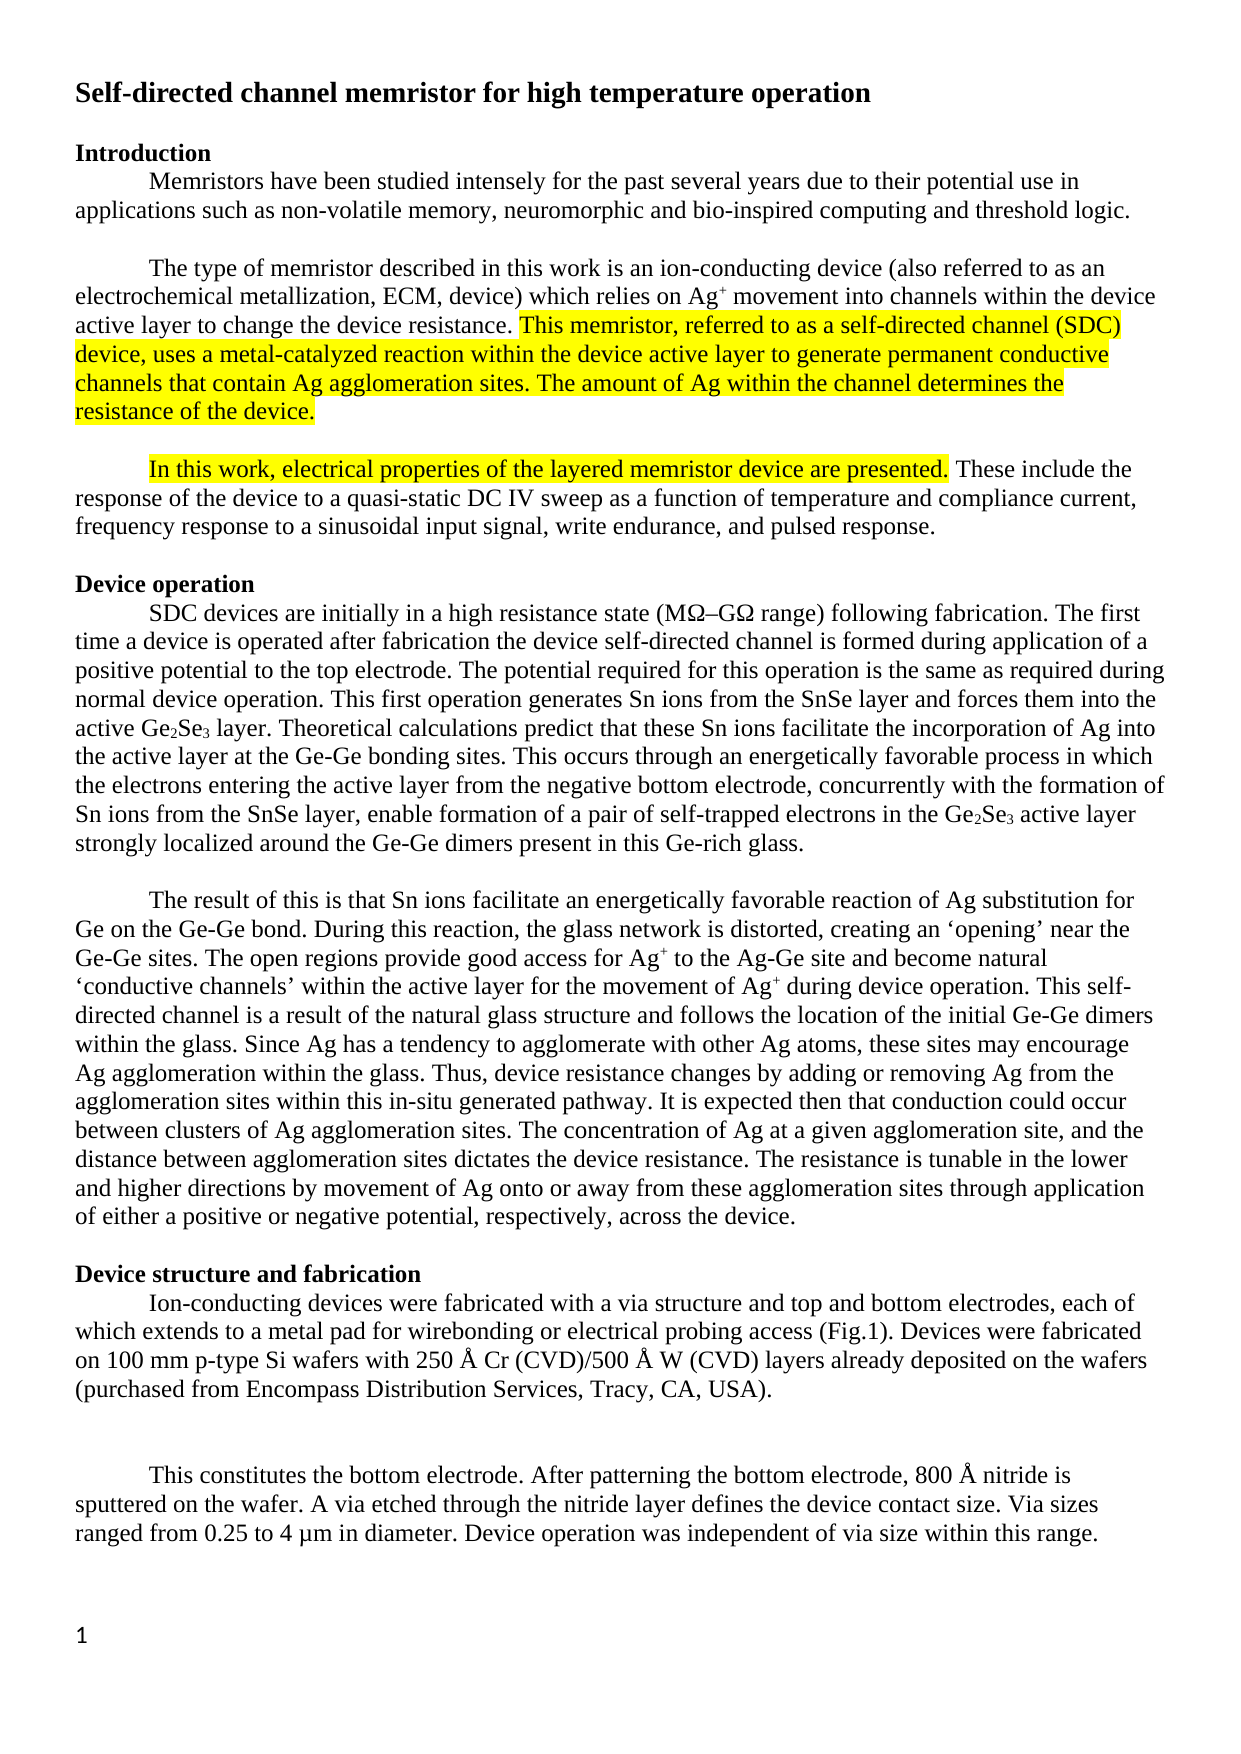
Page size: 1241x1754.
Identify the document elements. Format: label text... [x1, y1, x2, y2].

text Self-directed channel memristor for high temperature operation [75, 75, 1165, 108]
text In this work, electrical properties of the layered memristor device are presented. These include the response of the device to a quasi-static DC IV sweep as a function of temperature and compliance current, frequency response to a sinusoidal input signal, write endurance, and pulsed response. [75, 454, 1165, 540]
text The type of memristor described in this work is an ion-conducting device (also referred to as an electrochemical metallization, ECM, device) which relies on Ag+ movement into channels within the device active layer to change the device resistance. This memristor, referred to as a self-directed channel (SDC) device, uses a metal-catalyzed reaction within the device active layer to generate permanent conductive channels that contain Ag agglomeration sites. The amount of Ag within the channel determines the resistance of the device. [75, 253, 1165, 425]
text Device structure and fabrication [75, 1259, 1165, 1288]
text This constitutes the bottom electrode. After patterning the bottom electrode, 800 Å nitride is sputtered on the wafer. A via etched through the nitride layer defines the device contact size. Via sizes ranged from 0.25 to 4 µm in diameter. Device operation was independent of via size within this range. [75, 1460, 1165, 1546]
text Device operation [75, 569, 1165, 598]
text SDC devices are initially in a high resistance state (MΩ–GΩ range) following fabrication. The first time a device is operated after fabrication the device self-directed channel is formed during application of a positive potential to the top electrode. The potential required for this operation is the same as required during normal device operation. This first operation generates Sn ions from the SnSe layer and forces them into the active Ge2Se3 layer. Theoretical calculations predict that these Sn ions facilitate the incorporation of Ag into the active layer at the Ge-Ge bonding sites. This occurs through an energetically favorable process in which the electrons entering the active layer from the negative bottom electrode, concurrently with the formation of Sn ions from the SnSe layer, enable formation of a pair of self-trapped electrons in the Ge2Se3 active layer strongly localized around the Ge-Ge dimers present in this Ge-rich glass. [75, 598, 1165, 856]
text The result of this is that Sn ions facilitate an energetically favorable reaction of Ag substitution for Ge on the Ge-Ge bond. During this reaction, the glass network is distorted, creating an ‘opening’ near the Ge-Ge sites. The open regions provide good access for Ag+ to the Ag-Ge site and become natural ‘conductive channels’ within the active layer for the movement of Ag+ during device operation. This self-directed channel is a result of the natural glass structure and follows the location of the initial Ge-Ge dimers within the glass. Since Ag has a tendency to agglomerate with other Ag atoms, these sites may encourage Ag agglomeration within the glass. Thus, device resistance changes by adding or removing Ag from the agglomeration sites within this in-situ generated pathway. It is expected then that conduction could occur between clusters of Ag agglomeration sites. The concentration of Ag at a given agglomeration site, and the distance between agglomeration sites dictates the device resistance. The resistance is tunable in the lower and higher directions by movement of Ag onto or away from these agglomeration sites through application of either a positive or negative potential, respectively, across the device. [75, 885, 1165, 1230]
text Memristors have been studied intensely for the past several years due to their potential use in applications such as non-volatile memory, neuromorphic and bio-inspired computing and threshold logic. [75, 166, 1165, 224]
text Ion-conducting devices were fabricated with a via structure and top and bottom electrodes, each of which extends to a metal pad for wirebonding or electrical probing access (Fig.1). Devices were fabricated on 100 mm p-type Si wafers with 250 Å Cr (CVD)/500 Å W (CVD) layers already deposited on the wafers (purchased from Encompass Distribution Services, Tracy, CA, USA). [75, 1288, 1165, 1403]
text Introduction [75, 138, 1165, 166]
